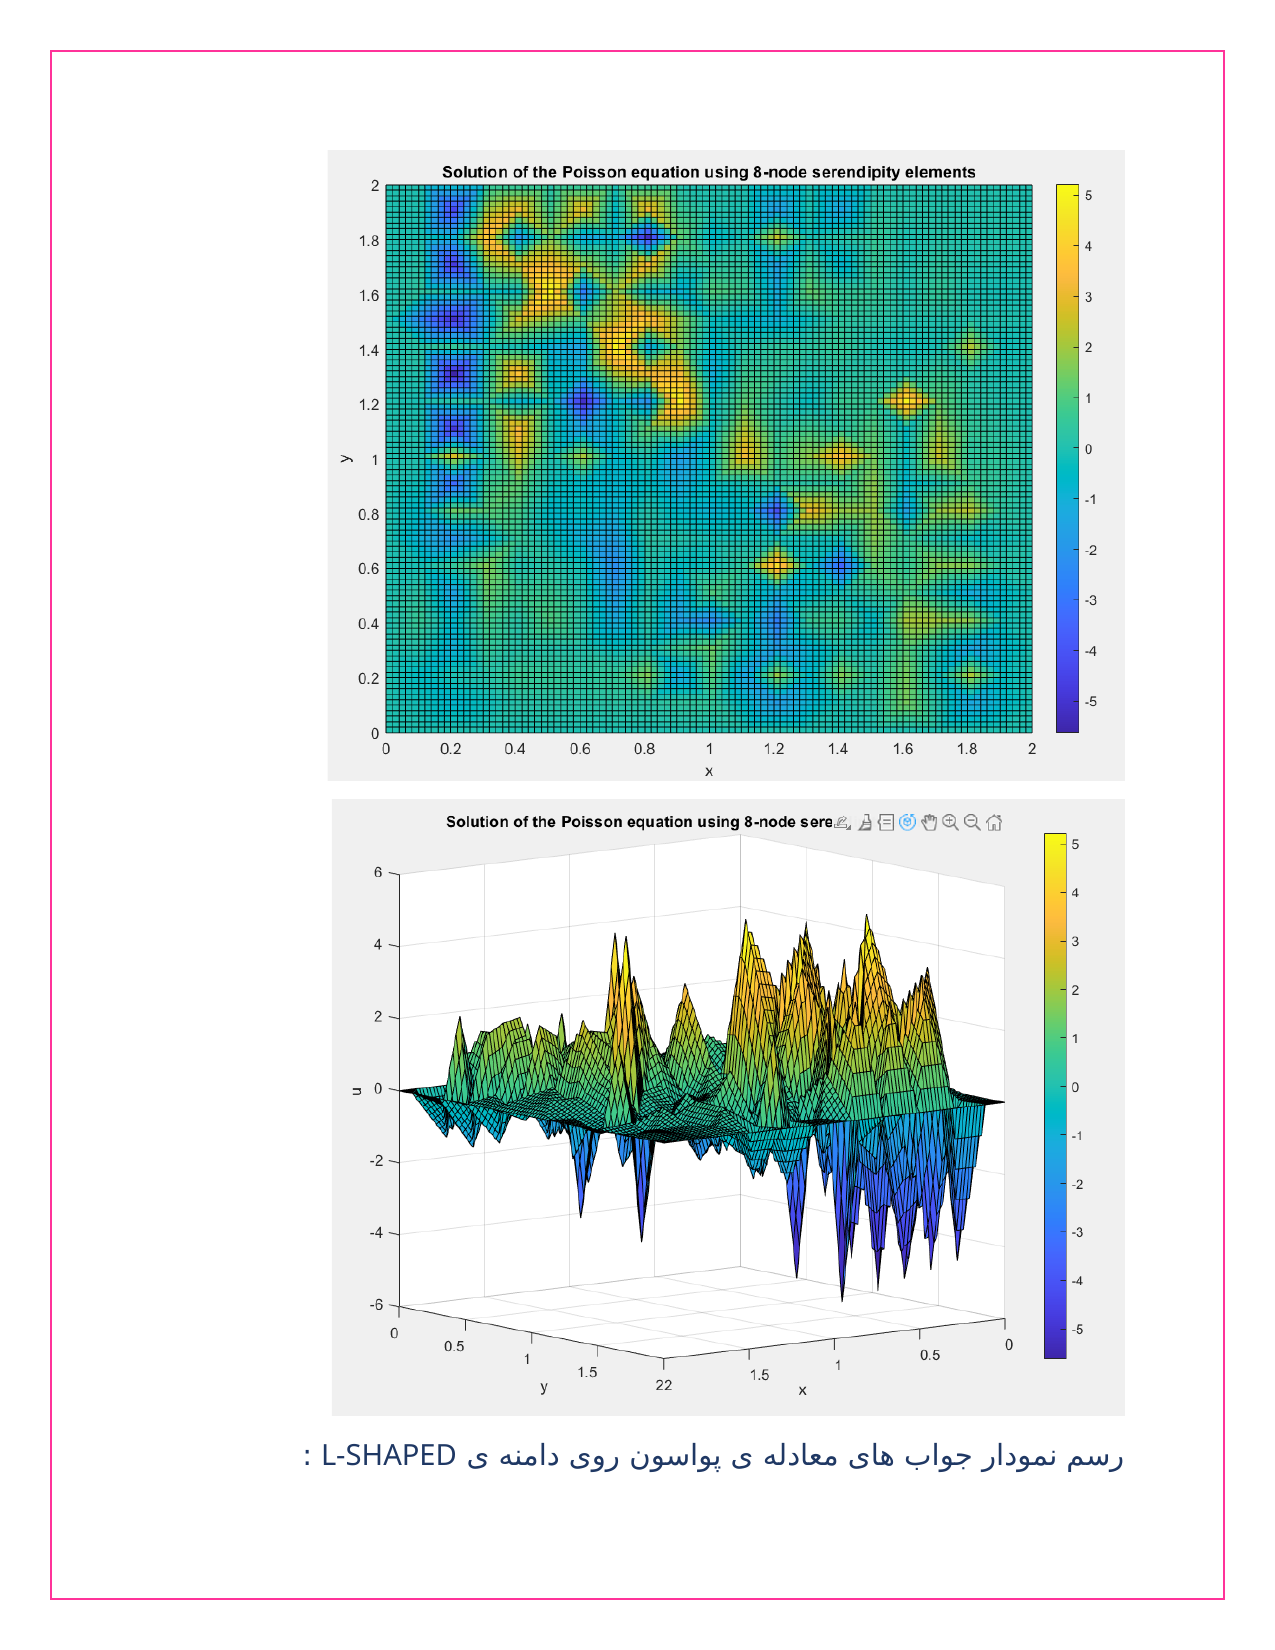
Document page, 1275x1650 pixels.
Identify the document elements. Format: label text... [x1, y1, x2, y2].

picture [331, 799, 1125, 1416]
picture [327, 150, 1125, 781]
text رسم نمودار جواب های معادله ی پواسون روی دامنه ی L-shaped : [150, 1434, 1125, 1474]
